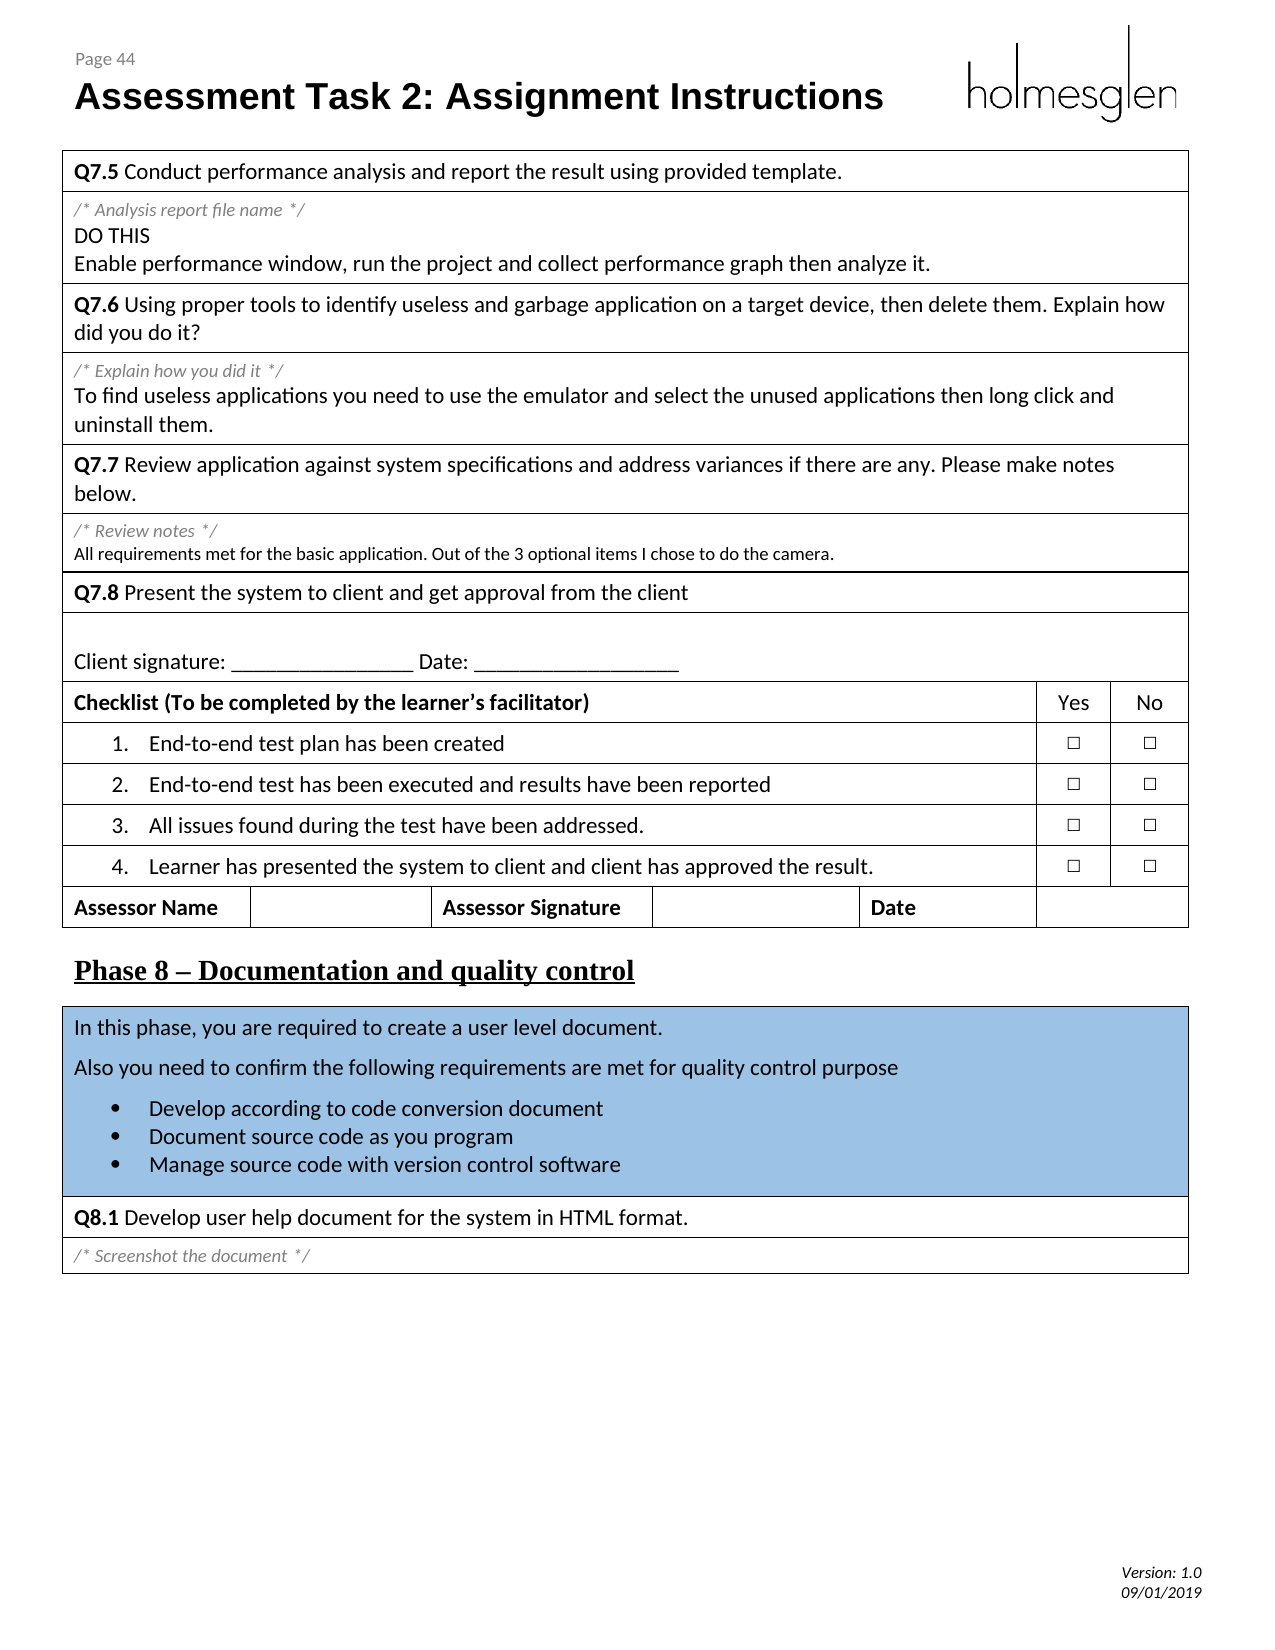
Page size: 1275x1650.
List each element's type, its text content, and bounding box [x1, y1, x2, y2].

table_cell No [1111, 682, 1188, 722]
table_cell End-to-end test has been executed and results have been reported [63, 764, 1036, 804]
table_cell All issues found during the test have been addressed. [63, 805, 1036, 845]
table_cell [653, 887, 859, 927]
table_cell Assessor Name [63, 887, 250, 927]
table_cell /* Review notes */ All requirements met for the basic application. Out of the 3 optional items I chose to do the camera. [63, 514, 1188, 571]
table_cell Learner has presented the system to client and client has approved the result. [63, 846, 1036, 886]
text Phase 8 – Documentation and quality control [74, 953, 1201, 986]
table_cell /* Explain how you did it */ To find useless applications you need to use the emulator and select the unused applications then long click and uninstall them. [63, 353, 1188, 444]
table_cell Checklist (To be completed by the learner’s facilitator) [63, 682, 1036, 722]
table_cell Yes [1037, 682, 1110, 722]
table_cell Q7.8 Present the system to client and get approval from the client [63, 573, 1188, 612]
table_cell [251, 887, 431, 927]
table_cell Q7.7 Review application against system specifications and address variances if there are any. Please make notes below. [63, 445, 1188, 513]
table_cell Q8.1 Develop user help document for the system in HTML format. [63, 1197, 1188, 1237]
table_cell Q7.5 Conduct performance analysis and report the result using provided template. [63, 151, 1188, 191]
table_cell Date [860, 887, 1036, 927]
table_header In this phase, you are required to create a user level document. Also you need to confirm the following requirements are met for quality control purpose Develop according to code conversion document Document source code as you program Manage source code with version control software [63, 1007, 1188, 1196]
picture [948, 25, 1177, 143]
table_cell Assessor Signature [432, 887, 652, 927]
table_cell End-to-end test plan has been created [63, 723, 1036, 763]
table_cell [1037, 887, 1188, 927]
table_cell /* Analysis report file name */ DO THIS Enable performance window, run the project and collect performance graph then analyze it. [63, 192, 1188, 283]
table_cell Q7.6 Using proper tools to identify useless and garbage application on a target device, then delete them. Explain how did you do it? [63, 284, 1188, 352]
table_cell /* Screenshot the document */ [63, 1238, 1188, 1273]
table_cell Client signature: ________________ Date: __________________ [63, 613, 1188, 681]
